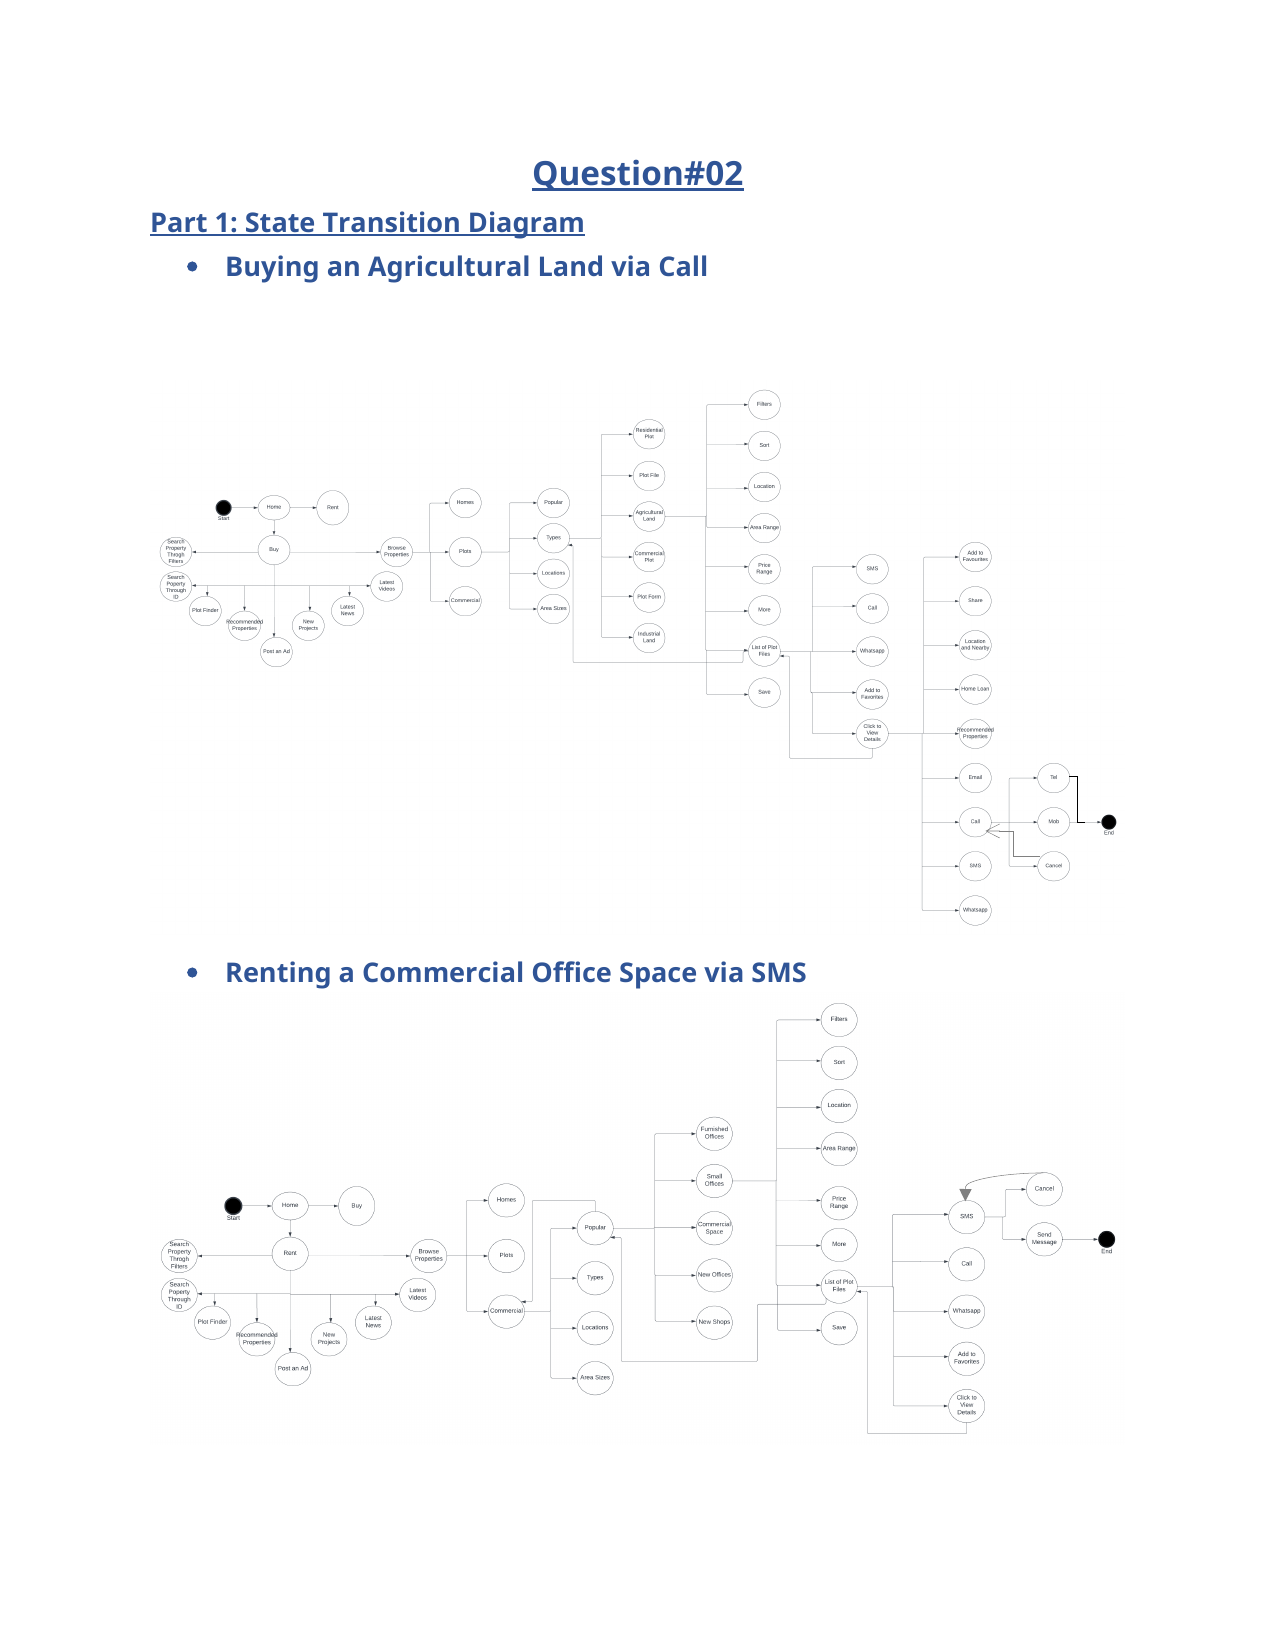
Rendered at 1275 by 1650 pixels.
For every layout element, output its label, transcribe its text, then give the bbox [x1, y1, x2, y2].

picture [150, 380, 1125, 935]
subtitle Buying an Agricultural Land via Call [187, 247, 1125, 284]
picture [150, 992, 1125, 1445]
subtitle Renting a Commercial Office Space via SMS [187, 953, 1125, 990]
subtitle Question#02 [150, 150, 1125, 195]
subtitle Part 1: State Transition Diagram [150, 203, 1125, 240]
